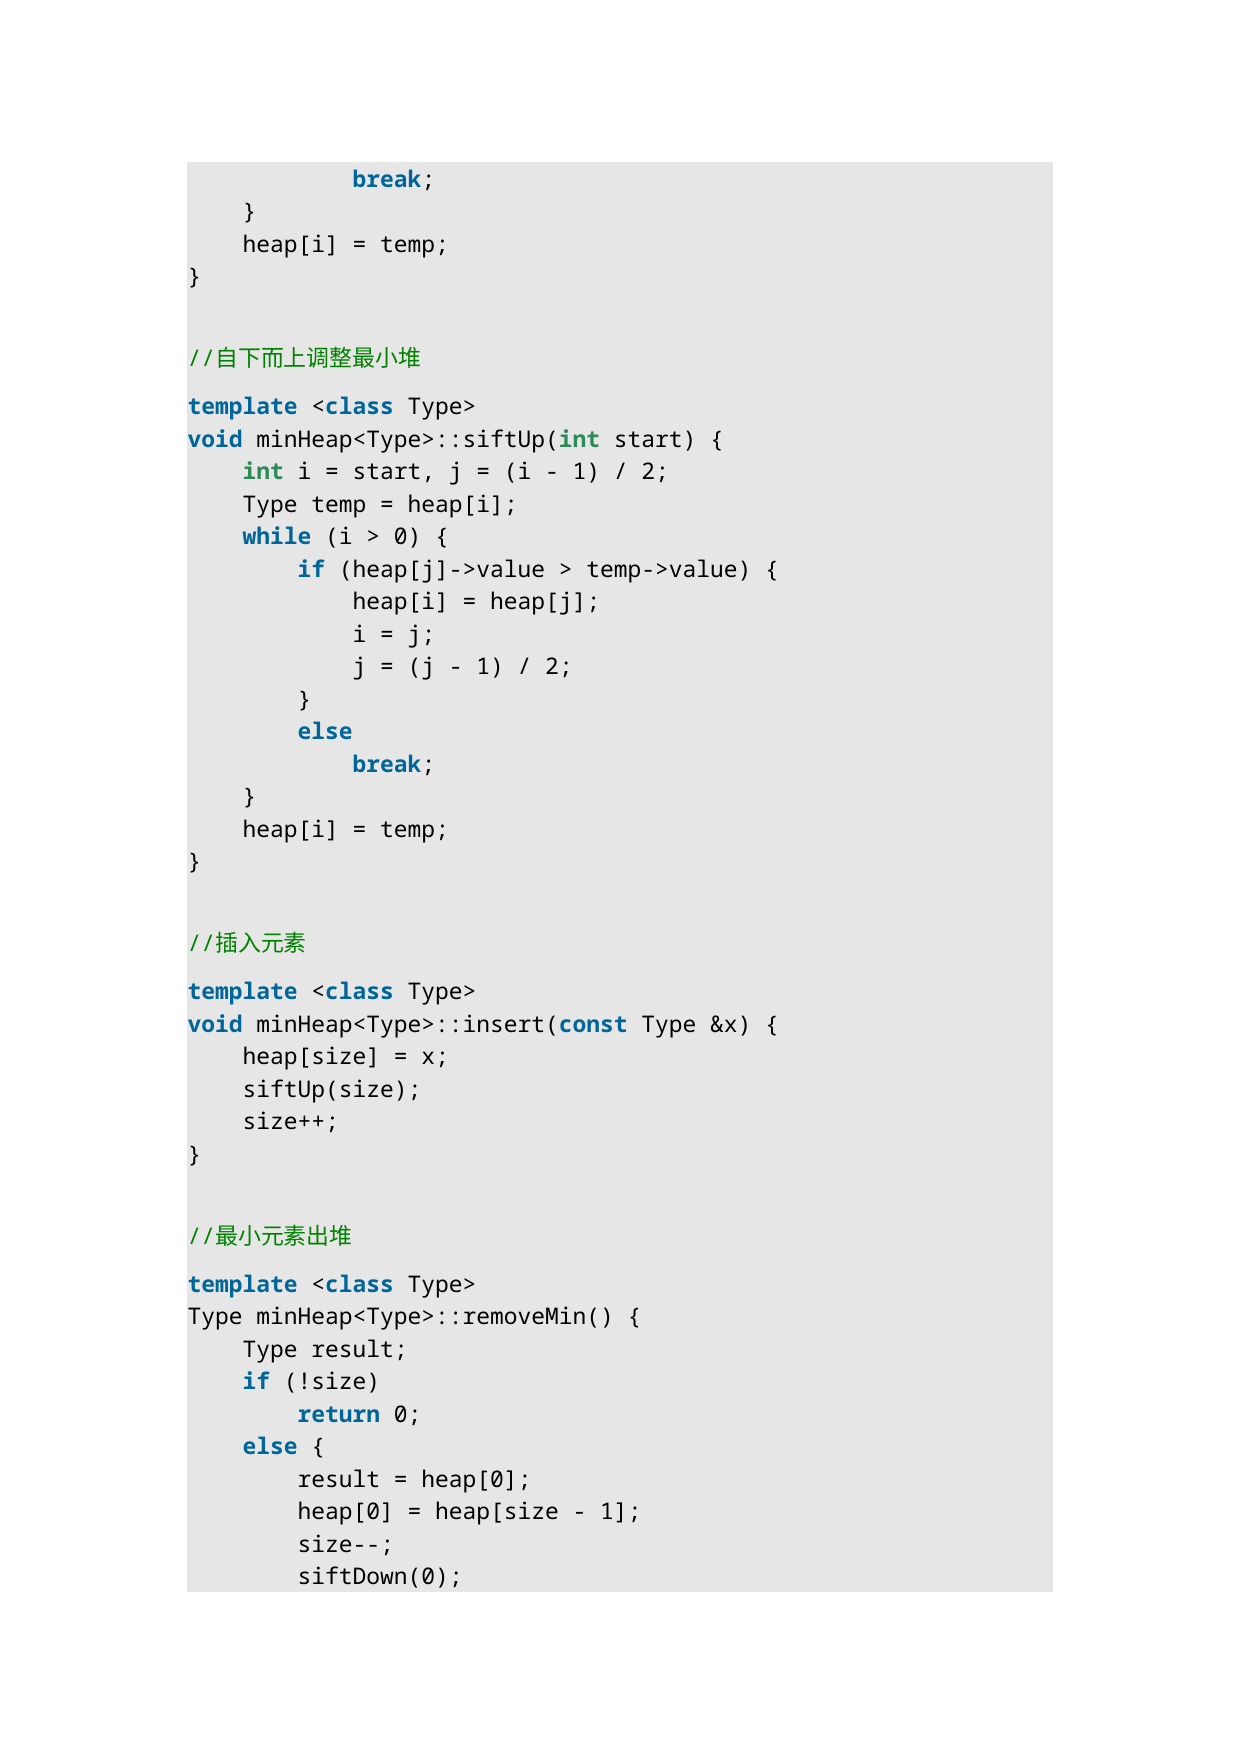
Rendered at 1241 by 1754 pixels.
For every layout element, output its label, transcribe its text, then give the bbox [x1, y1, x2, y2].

list } [187, 779, 1053, 812]
list while (i > 0) { [187, 519, 1053, 552]
list } [187, 844, 1053, 877]
list size--; [187, 1527, 1053, 1559]
list void minHeap<Type>::insert(const Type &x) { [187, 1007, 1053, 1039]
list break; [187, 747, 1053, 779]
list else [187, 714, 1053, 747]
list if (heap[j]->value > temp->value) { [187, 552, 1053, 584]
list result = heap[0]; [187, 1462, 1053, 1494]
list if (!size) [187, 1364, 1053, 1397]
list heap[i] = temp; [187, 812, 1053, 844]
list heap[0] = heap[size - 1]; [187, 1494, 1053, 1527]
list siftDown(0); [187, 1559, 1053, 1592]
list heap[i] = heap[j]; [187, 584, 1053, 617]
list Type result; [187, 1332, 1053, 1364]
list } [187, 682, 1053, 714]
list template <class Type> [187, 1267, 1053, 1299]
list } [187, 259, 1053, 292]
list size++; [187, 1104, 1053, 1137]
list //自下而上调整最小堆 [187, 324, 1053, 389]
list heap[i] = temp; [187, 227, 1053, 259]
list //插入元素 [187, 909, 1053, 974]
list heap[size] = x; [187, 1039, 1053, 1072]
list Type temp = heap[i]; [187, 487, 1053, 519]
list int i = start, j = (i - 1) / 2; [187, 454, 1053, 487]
list } [187, 194, 1053, 227]
list siftUp(size); [187, 1072, 1053, 1104]
list else { [187, 1429, 1053, 1462]
list //最小元素出堆 [187, 1202, 1053, 1267]
list return 0; [187, 1397, 1053, 1429]
list j = (j - 1) / 2; [187, 649, 1053, 682]
list break; [187, 162, 1053, 194]
list i = j; [187, 617, 1053, 649]
list Type minHeap<Type>::removeMin() { [187, 1299, 1053, 1332]
list } [187, 1137, 1053, 1169]
list void minHeap<Type>::siftUp(int start) { [187, 422, 1053, 454]
list template <class Type> [187, 974, 1053, 1007]
list template <class Type> [187, 389, 1053, 422]
